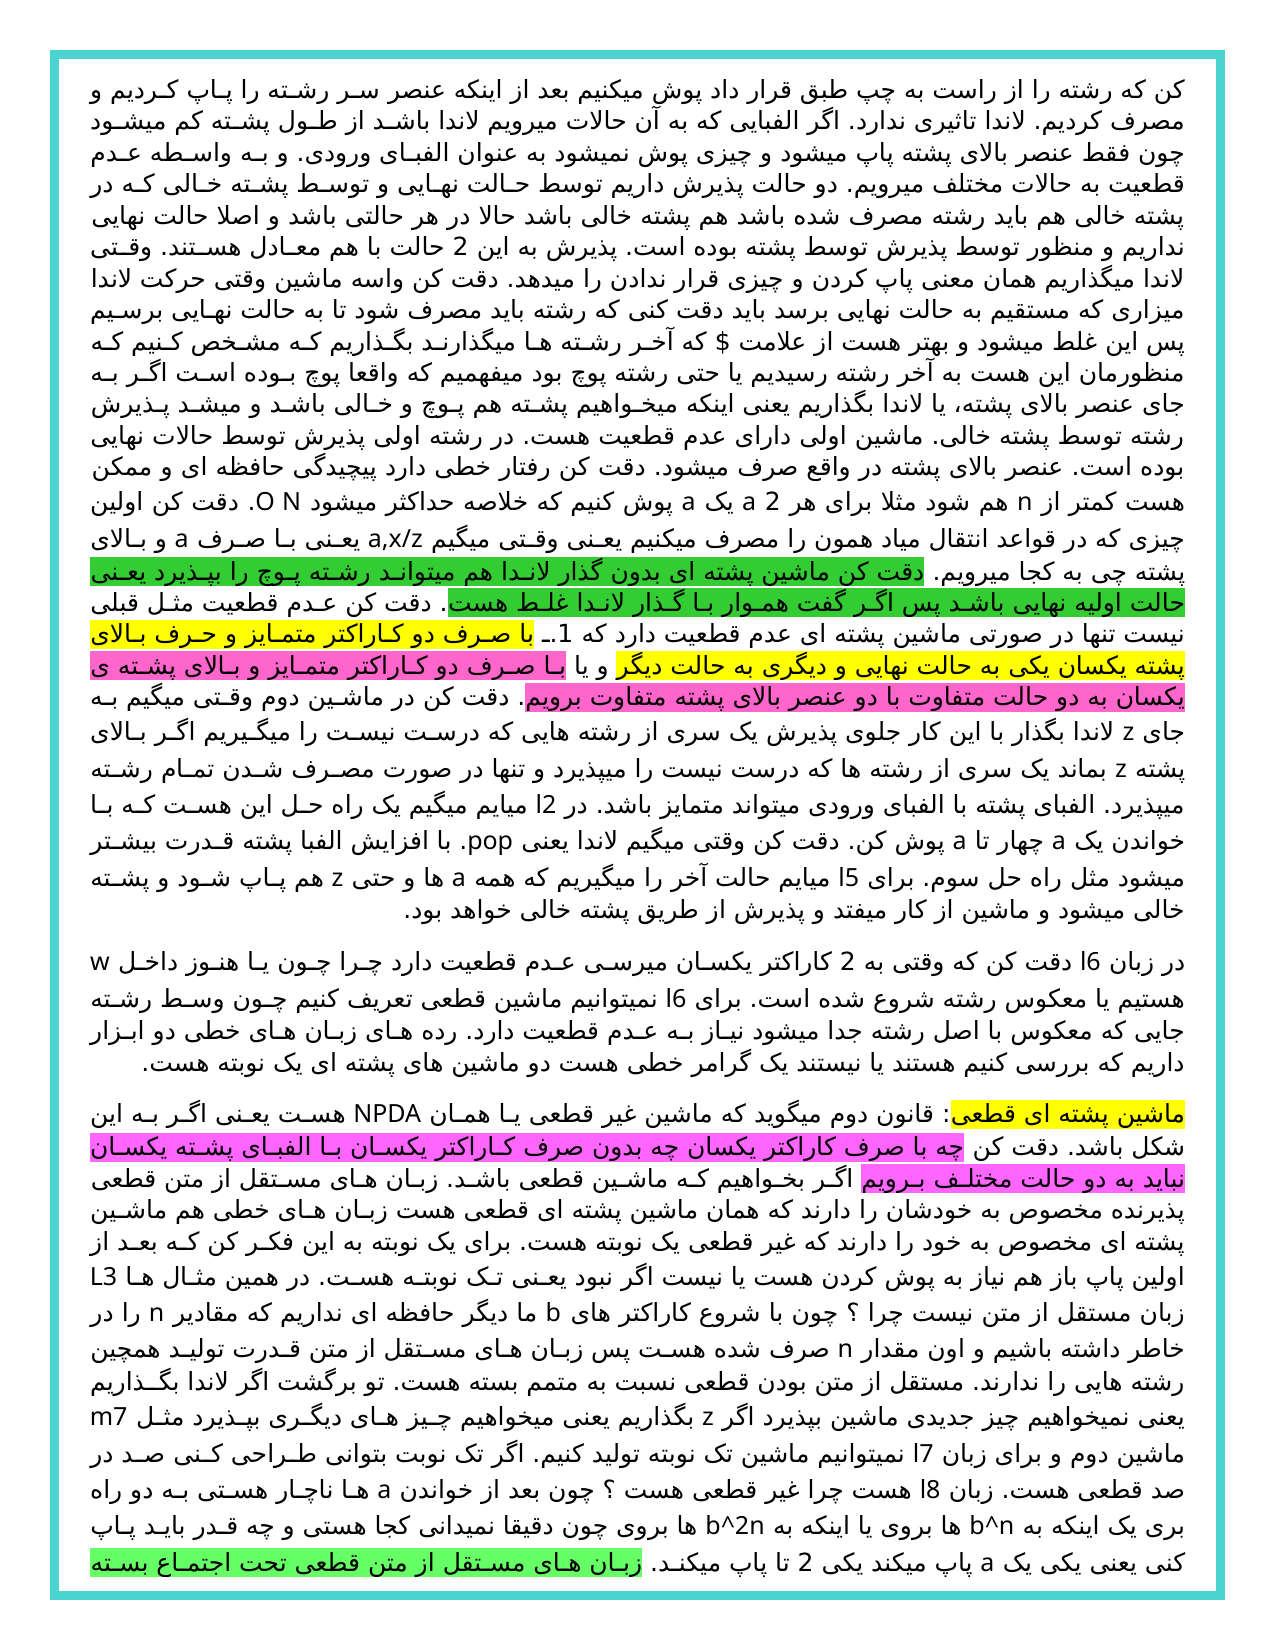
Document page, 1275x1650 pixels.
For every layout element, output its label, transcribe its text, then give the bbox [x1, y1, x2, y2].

text در زبان l6 دقت کن که وقتی به 2 کاراکتر یکسان میرسی عدم قطعیت دارد چرا چون یا هنوز داخل w هستیم یا معکوس رشته شروع شده است. برای l6 نمیتوانیم ماشین قطعی تعریف کنیم چون وسط رشته جایی که معکوس با اصل رشته جدا میشود نیاز به عدم قطعیت دارد. رده های زبان های خطی دو ابزار داریم که بررسی کنیم هستند یا نیستند یک گرامر خطی هست دو ماشین های پشته ای یک نوبته هست. [90, 944, 1185, 1077]
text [90, 1096, 1185, 1578]
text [90, 75, 1185, 925]
